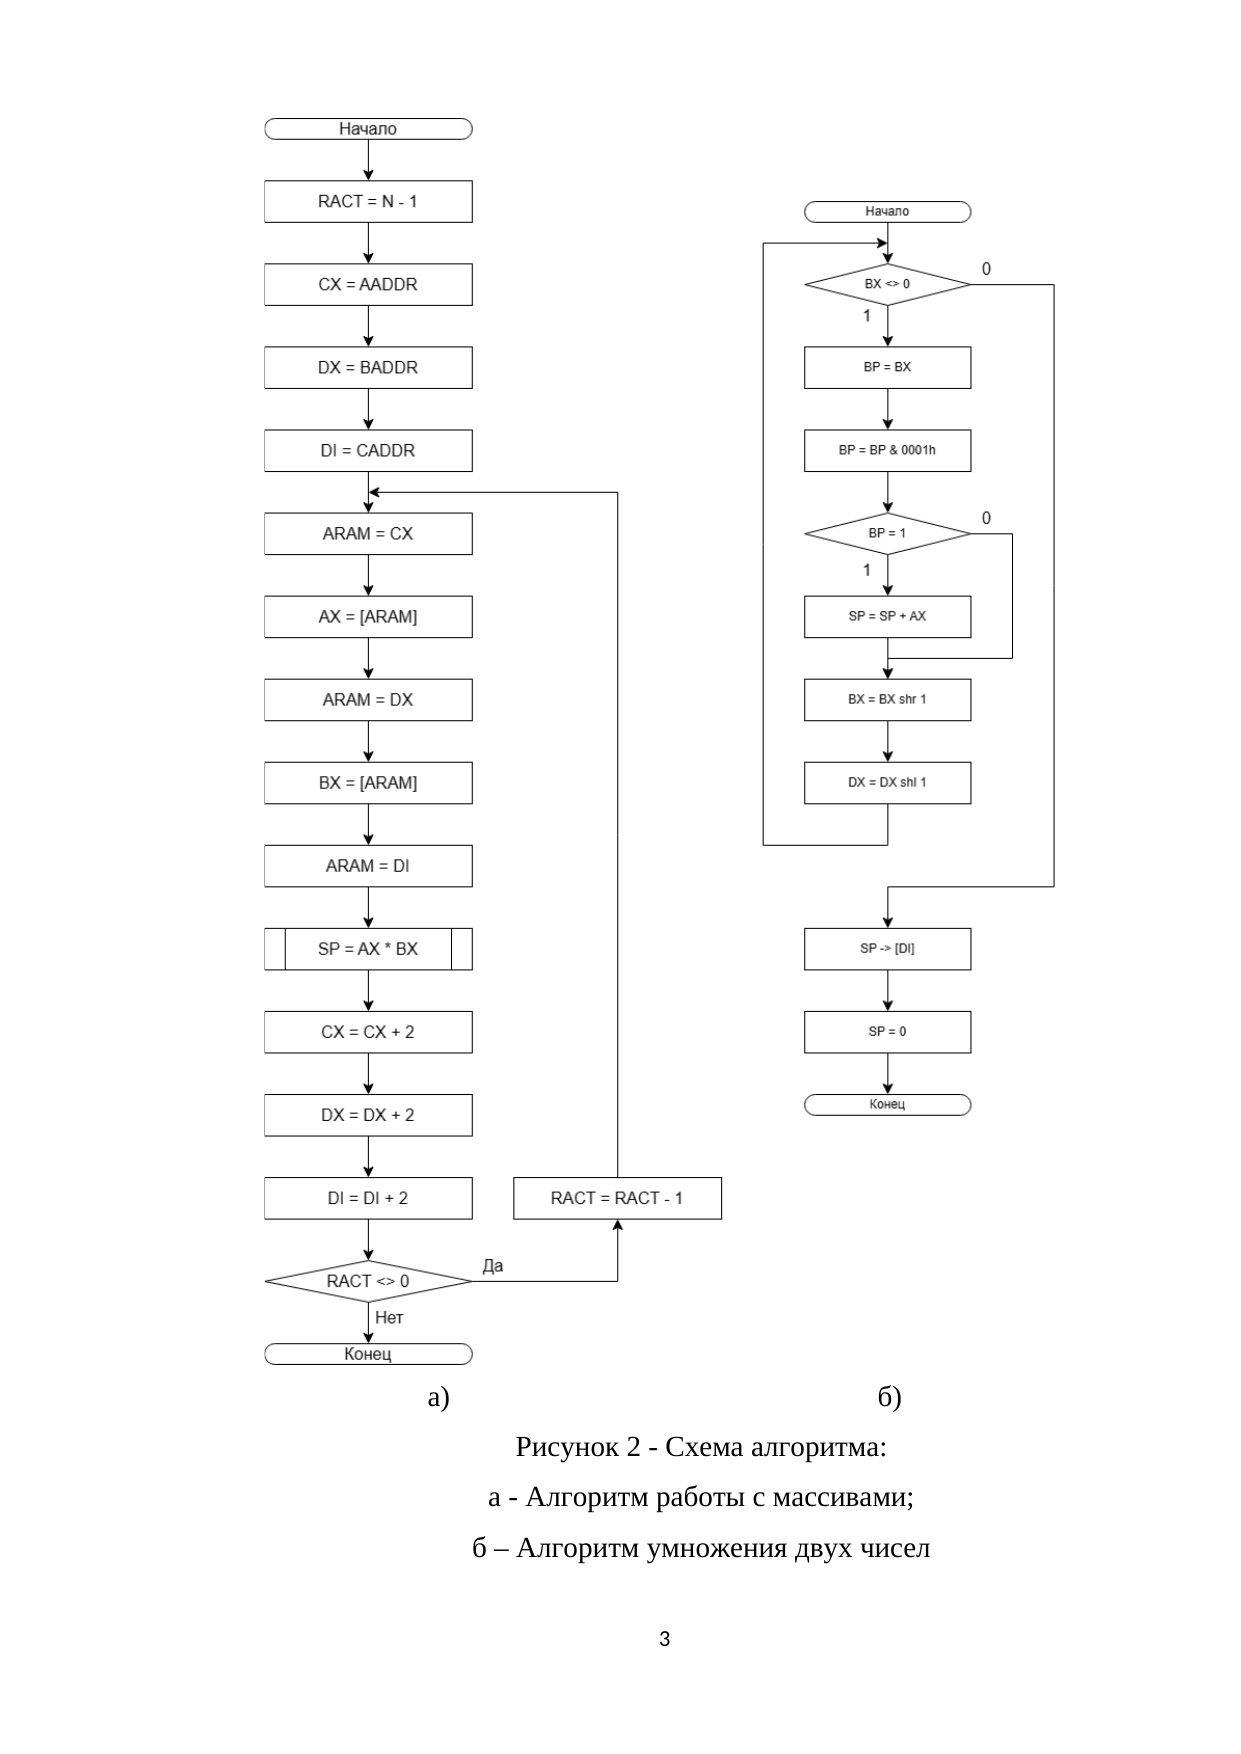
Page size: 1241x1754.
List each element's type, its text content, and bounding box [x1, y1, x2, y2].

text а - Алгоритм работы с массивами; [177, 1479, 1152, 1513]
picture [264, 118, 1065, 1365]
text б – Алгоритм умножения двух чисел [177, 1530, 1152, 1563]
text Рисунок 2 - Схема алгоритма: [177, 1429, 1152, 1463]
text а) б) [177, 1379, 1152, 1412]
